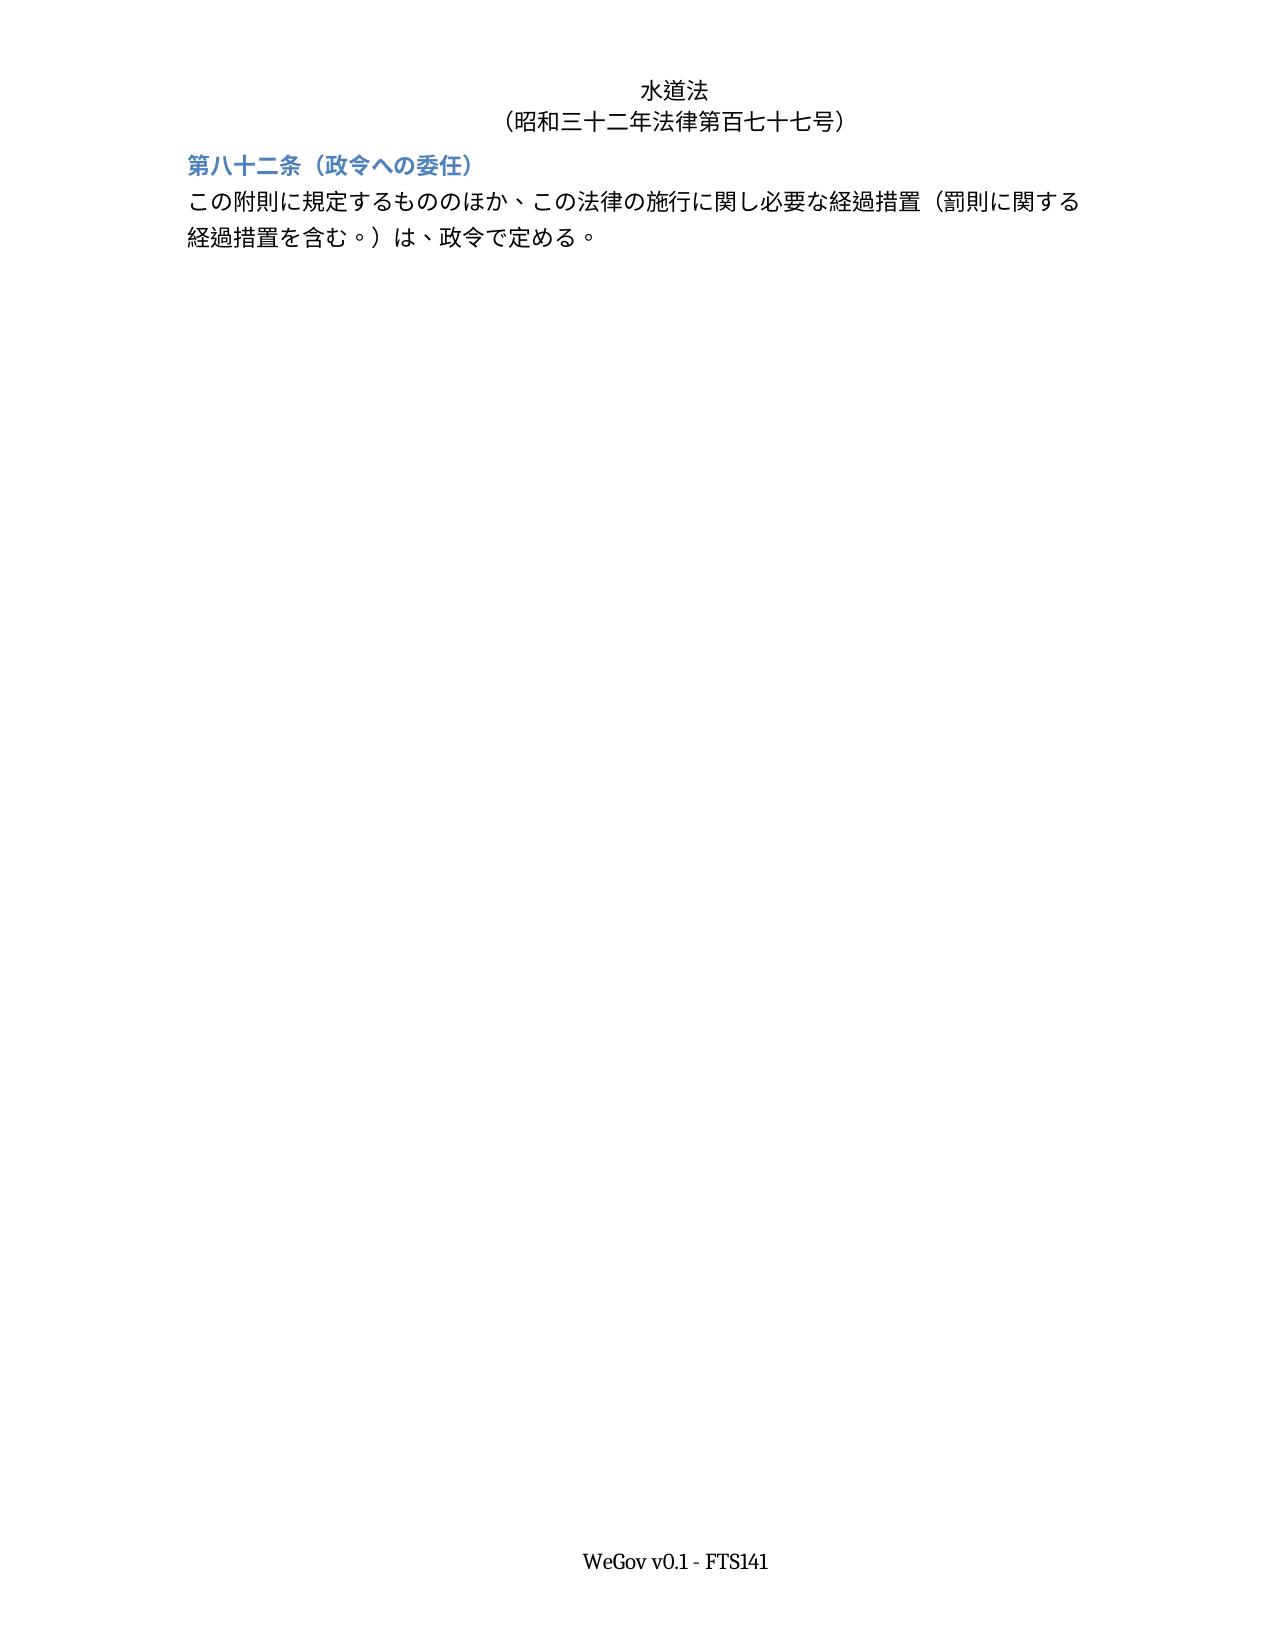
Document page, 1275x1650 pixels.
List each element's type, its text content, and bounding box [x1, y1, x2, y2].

text この附則に規定するもののほか、この法律の施行に関し必要な経過措置（罰則に関する経過措置を含む。）は、政令で定める。 [187, 186, 1087, 253]
subtitle 第八十二条（政令への委任） [187, 150, 1087, 181]
